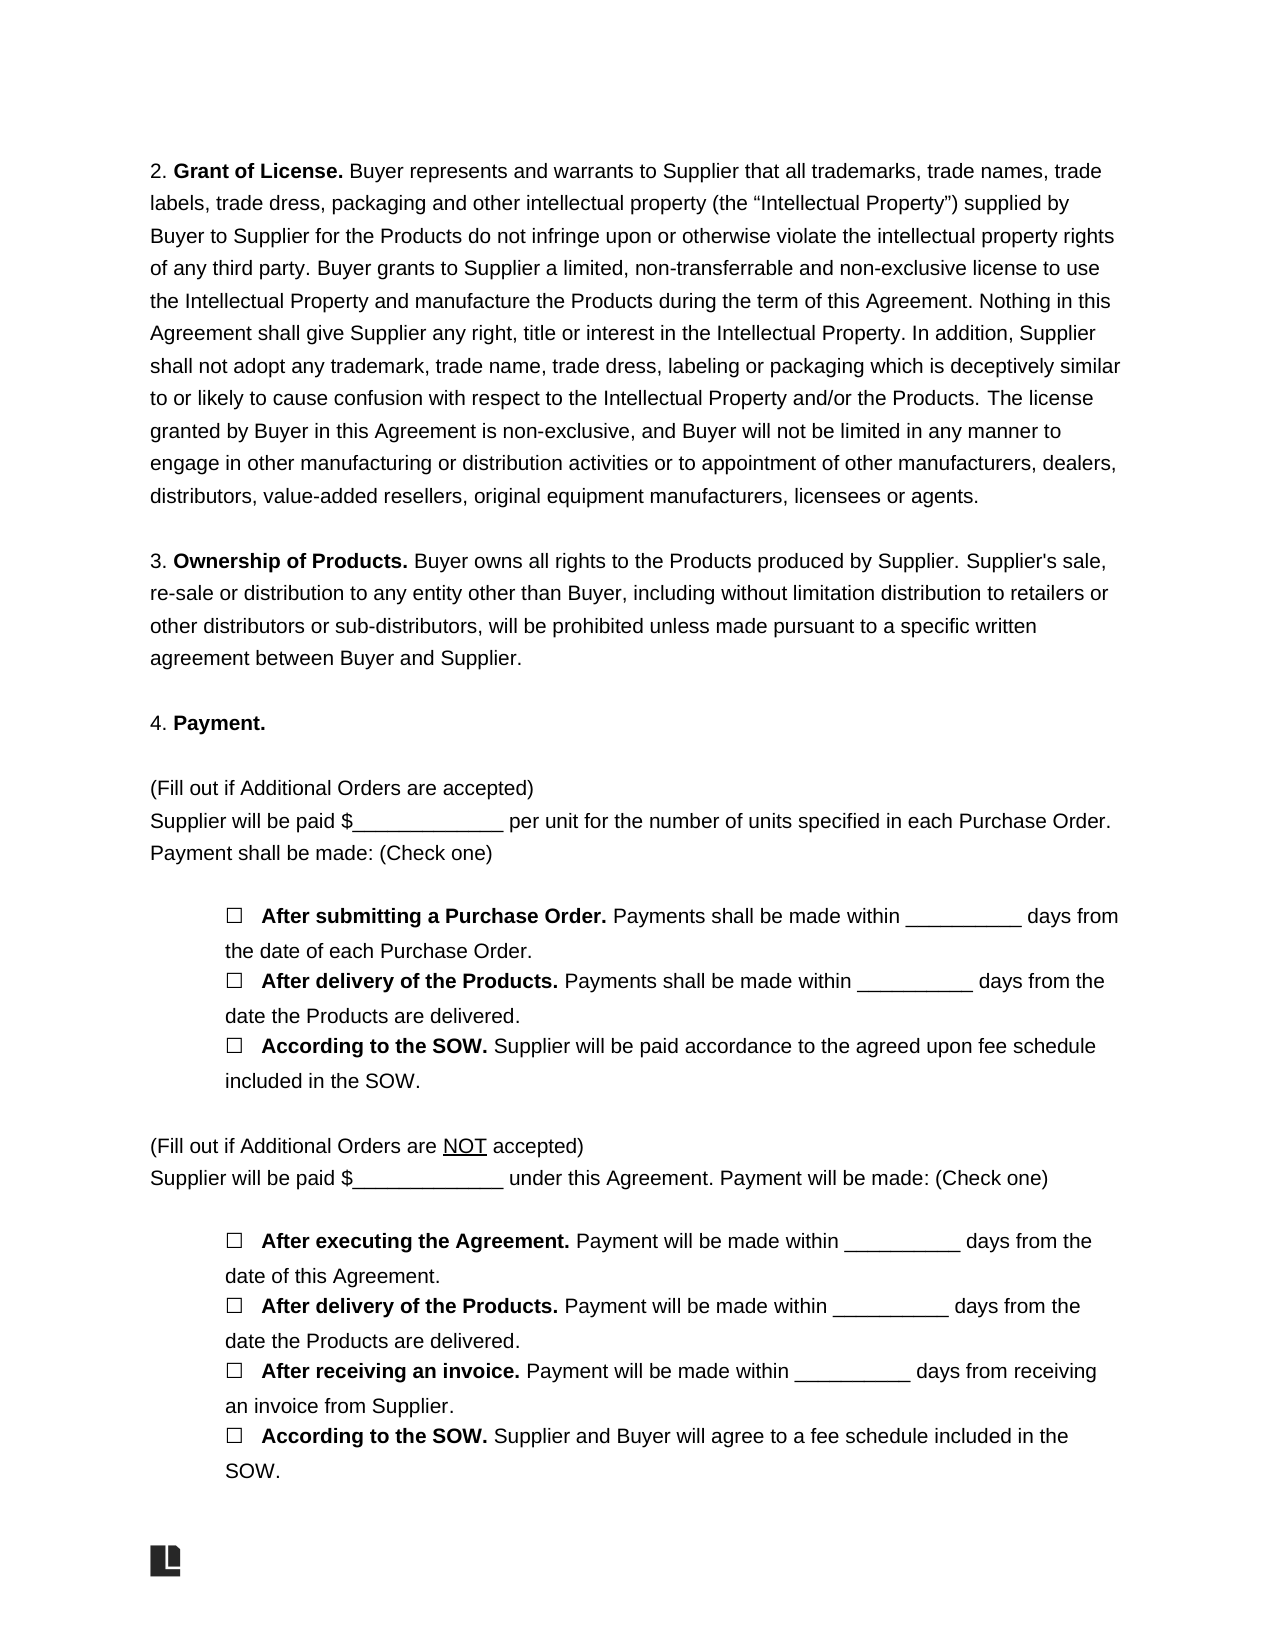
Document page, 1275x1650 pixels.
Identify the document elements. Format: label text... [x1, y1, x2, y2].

text 3. Ownership of Products. Buyer owns all rights to the Products produced by Supplier. Supplier's sale, re-sale or distribution to any entity other than Buyer, including without limitation distribution to retailers or other distributors or sub-distributors, will be prohibited unless made pursuant to a specific written agreement between Buyer and Supplier. [150, 540, 1125, 670]
text According to the SOW. Supplier will be paid accordance to the agreed upon fee schedule included in the SOW. [225, 1027, 1125, 1092]
text After delivery of the Products. Payments shall be made within __________ days from the date the Products are delivered. [225, 962, 1125, 1027]
text Supplier will be paid $_____________ per unit for the number of units specified in each Purchase Order. Payment shall be made: (Check one) [150, 800, 1125, 865]
text According to the SOW. Supplier and Buyer will agree to a fee schedule included in the SOW. [225, 1417, 1125, 1482]
text (Fill out if Additional Orders are NOT accepted) [150, 1125, 1125, 1157]
text After executing the Agreement. Payment will be made within __________ days from the date of this Agreement. [225, 1222, 1125, 1287]
text After receiving an invoice. Payment will be made within __________ days from receiving an invoice from Supplier. [225, 1352, 1125, 1417]
text After delivery of the Products. Payment will be made within __________ days from the date the Products are delivered. [225, 1287, 1125, 1352]
text Supplier will be paid $_____________ under this Agreement. Payment will be made: (Check one) [150, 1157, 1125, 1190]
picture [150, 1545, 181, 1577]
text 2. Grant of License. Buyer represents and warrants to Supplier that all trademarks, trade names, trade labels, trade dress, packaging and other intellectual property (the “Intellectual Property”) supplied by Buyer to Supplier for the Products do not infringe upon or otherwise violate the intellectual property rights of any third party. Buyer grants to Supplier a limited, non-transferrable and non-exclusive license to use the Intellectual Property and manufacture the Products during the term of this Agreement. Nothing in this Agreement shall give Supplier any right, title or interest in the Intellectual Property. In addition, Supplier shall not adopt any trademark, trade name, trade dress, labeling or packaging which is deceptively similar to or likely to cause confusion with respect to the Intellectual Property and/or the Products. The license granted by Buyer in this Agreement is non-exclusive, and Buyer will not be limited in any manner to engage in other manufacturing or distribution activities or to appointment of other manufacturers, dealers, distributors, value-added resellers, original equipment manufacturers, licensees or agents. [150, 150, 1125, 507]
text (Fill out if Additional Orders are accepted) [150, 767, 1125, 800]
text After submitting a Purchase Order. Payments shall be made within __________ days from the date of each Purchase Order. [225, 897, 1125, 962]
text 4. Payment. [150, 702, 1125, 735]
